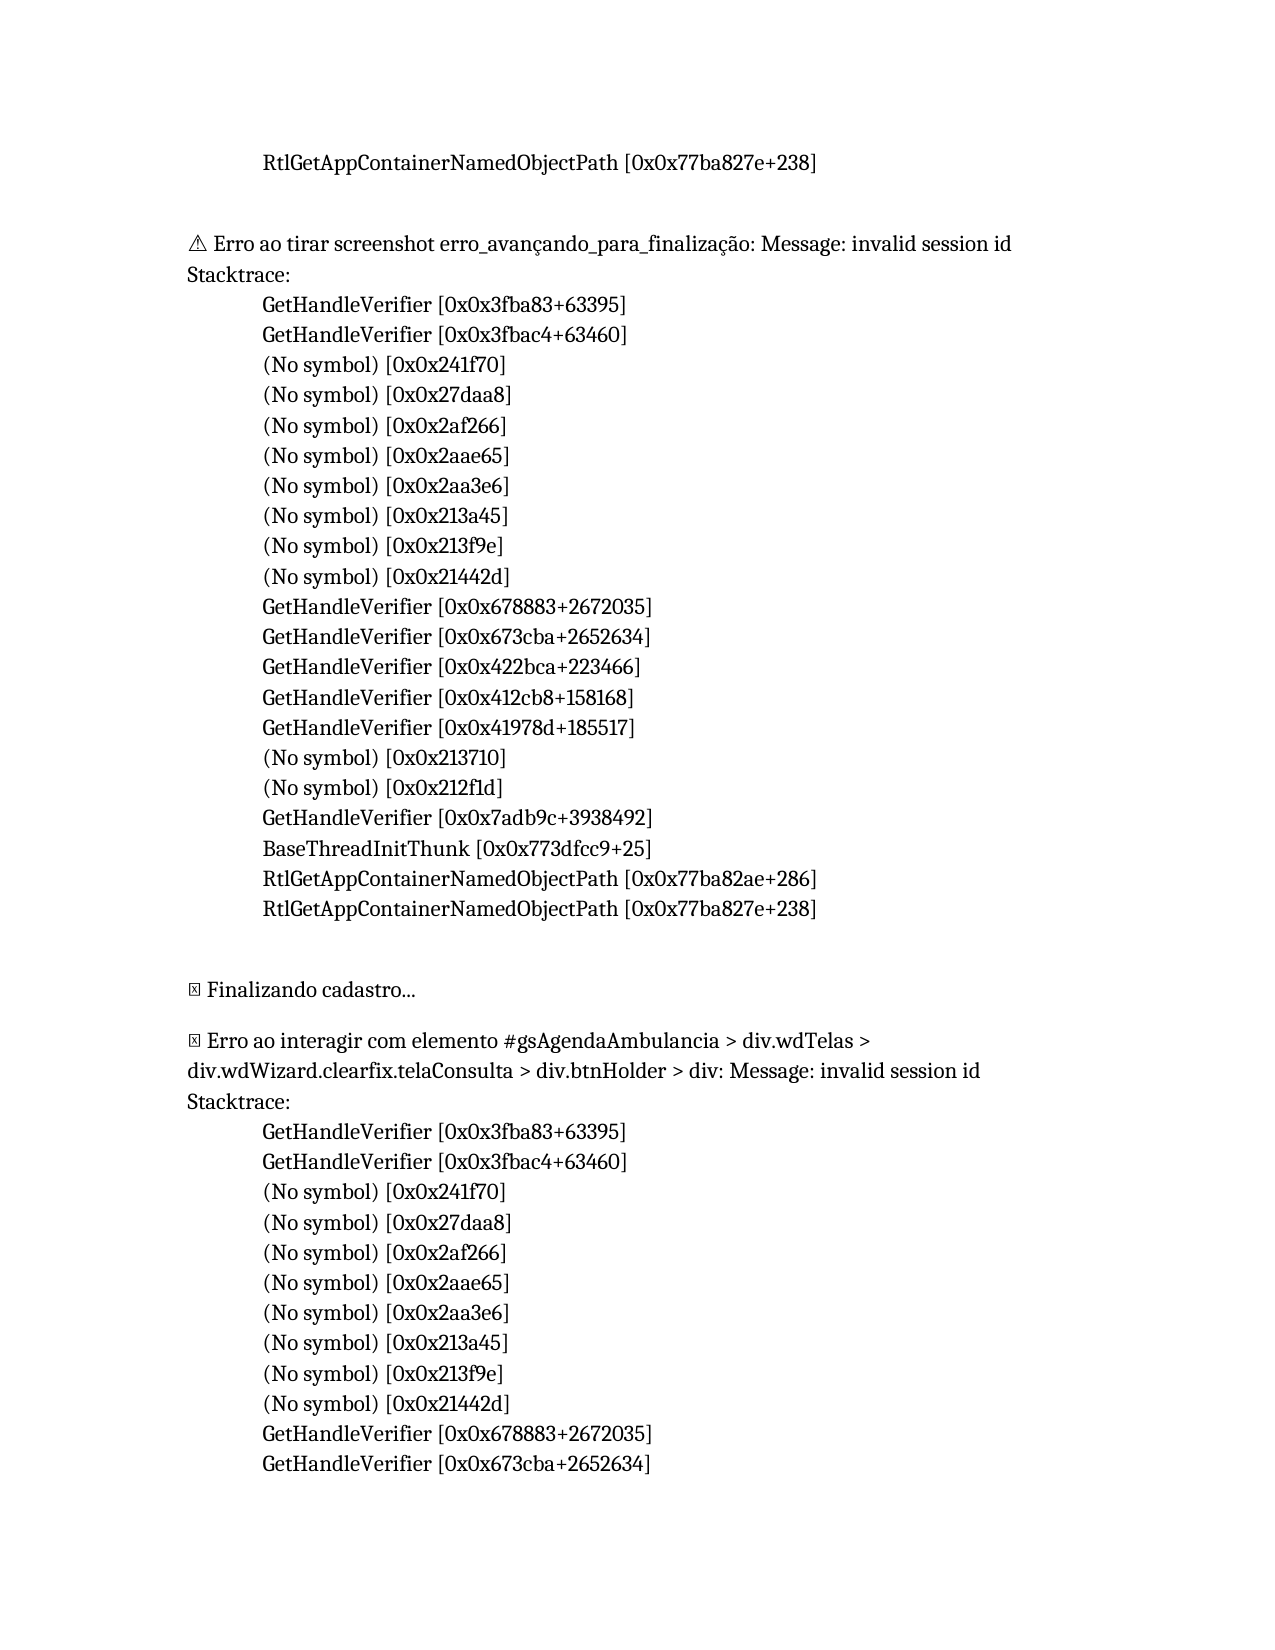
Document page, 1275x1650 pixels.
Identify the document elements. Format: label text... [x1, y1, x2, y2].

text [187, 1028, 1087, 1477]
text ⚠️ Erro ao tirar screenshot erro_avançando_para_finalização: Message: invalid session id Stacktrace: GetHandleVerifier [0x0x3fba83+63395] GetHandleVerifier [0x0x3fbac4+63460] (No symbol) [0x0x241f70] (No symbol) [0x0x27daa8] (No symbol) [0x0x2af266] (No symbol) [0x0x2aae65] (No symbol) [0x0x2aa3e6] (No symbol) [0x0x213a45] (No symbol) [0x0x213f9e] (No symbol) [0x0x21442d] GetHandleVerifier [0x0x678883+2672035] GetHandleVerifier [0x0x673cba+2652634] GetHandleVerifier [0x0x422bca+223466] GetHandleVerifier [0x0x412cb8+158168] GetHandleVerifier [0x0x41978d+185517] (No symbol) [0x0x213710] (No symbol) [0x0x212f1d] GetHandleVerifier [0x0x7adb9c+3938492] BaseThreadInitThunk [0x0x773dfcc9+25] RtlGetAppContainerNamedObjectPath [0x0x77ba82ae+286] RtlGetAppContainerNamedObjectPath [0x0x77ba827e+238] [187, 231, 1087, 952]
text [187, 150, 1087, 207]
text 🔄 Finalizando cadastro... [187, 977, 1087, 1003]
